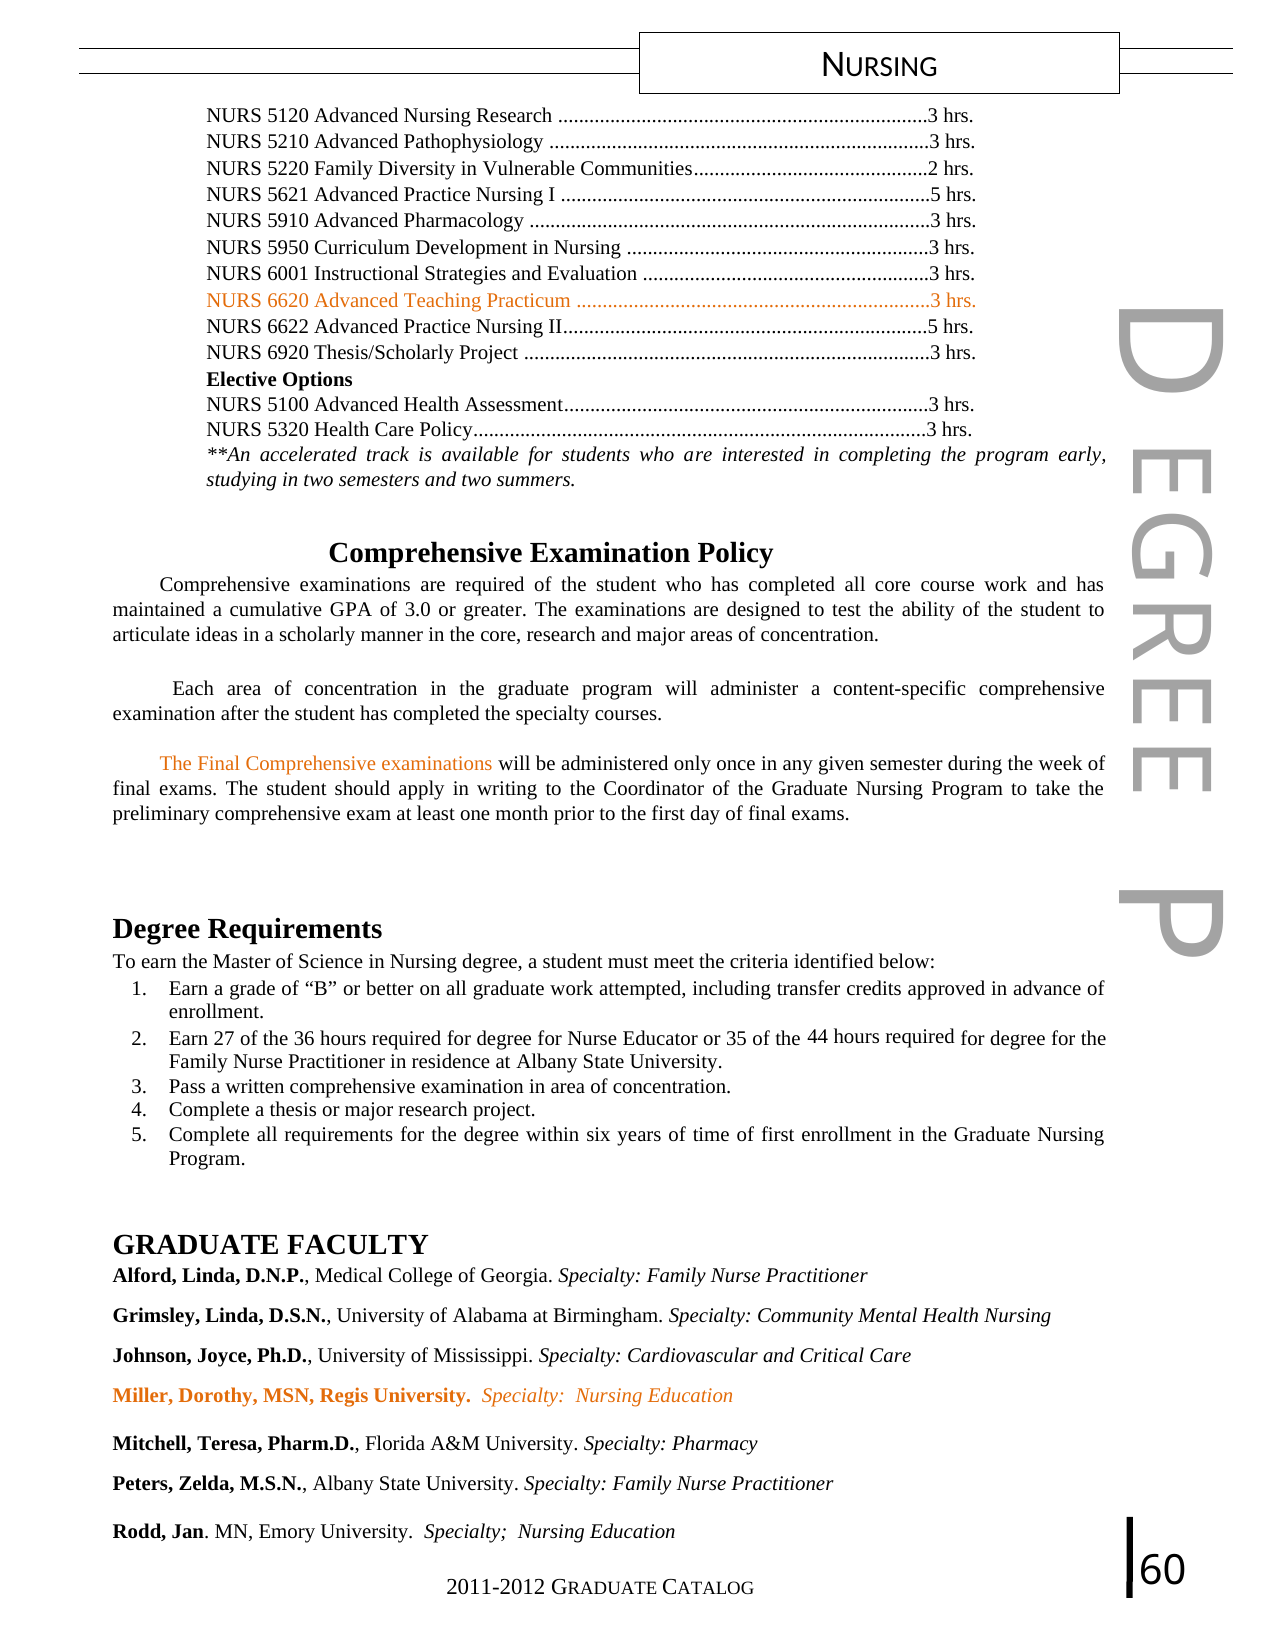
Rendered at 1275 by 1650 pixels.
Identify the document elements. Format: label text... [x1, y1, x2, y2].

subtitle Comprehensive Examination Policy [131, 535, 1106, 568]
text Rodd, Jan. MN, Emory University. Specialty; Nursing Education [112, 1519, 1106, 1543]
list Pass a written comprehensive examination in area of concentration. [131, 1074, 1106, 1098]
text NURS 6001 Instructional Strategies and Evaluation .......................................................3 hrs. [206, 261, 1106, 285]
text Mitchell, Teresa, Pharm.D., Florida A&M University. Specialty: Pharmacy [112, 1431, 1106, 1455]
text NURS 5100 Advanced Health Assessment......................................................................3 hrs. [206, 392, 1106, 416]
subtitle GRADUATE FACULTY [112, 1227, 1106, 1261]
text Grimsley, Linda, D.S.N., University of Alabama at Birmingham. Specialty: Community Mental Health Nursing [112, 1303, 1106, 1327]
text NURS 5621 Advanced Practice Nursing I .......................................................................5 hrs. [206, 182, 1106, 206]
text To earn the Master of Science in Nursing degree, a student must meet the criteria identified below: [112, 949, 1106, 973]
text Comprehensive examinations are required of the student who has completed all core course work and has maintained a cumulative GPA of 3.0 or greater. The examinations are designed to test the ability of the student to articulate ideas in a scholarly manner in the core, research and major areas of concentration. [112, 572, 1106, 646]
list Earn a grade of “B” or better on all graduate work attempted, including transfer credits approved in advance of enrollment. [131, 976, 1106, 1026]
text Elective Options [206, 367, 1106, 391]
list Complete all requirements for the degree within six years of time of first enrollment in the Graduate Nursing Program. [131, 1122, 1106, 1170]
text NURS 5210 Advanced Pathophysiology .........................................................................3 hrs. [206, 129, 1106, 153]
text Peters, Zelda, M.S.N., Albany State University. Specialty: Family Nurse Practitioner [112, 1471, 1106, 1495]
text Miller, Dorothy, MSN, Regis University. Specialty: Nursing Education [112, 1383, 1106, 1407]
text Alford, Linda, D.N.P., Medical College of Georgia. Specialty: Family Nurse Practitioner [112, 1262, 1106, 1287]
text The Final Comprehensive examinations will be administered only once in any given semester during the week of final exams. The student should apply in writing to the Coordinator of the Graduate Nursing Program to take the preliminary comprehensive exam at least one month prior to the first day of final exams. [112, 751, 1106, 825]
text NURS 5320 Health Care Policy.......................................................................................3 hrs. [206, 417, 1106, 441]
text NURS 5220 Family Diversity in Vulnerable Communities.............................................2 hrs. [206, 156, 1106, 180]
list Earn 27 of the 36 hours required for degree for Nurse Educator or 35 of the 44 hours required for degree for the Family Nurse Practitioner in residence at Albany State University. [131, 1027, 1106, 1073]
text NURS 5910 Advanced Pharmacology .............................................................................3 hrs. [206, 208, 1106, 232]
text NURS 6620 Advanced Teaching Practicum ....................................................................3 hrs. [206, 287, 1106, 312]
list Complete a thesis or major research project. [131, 1098, 1106, 1121]
text NURS 6920 Thesis/Scholarly Project ..............................................................................3 hrs. [206, 340, 1106, 364]
subtitle Degree Requirements [112, 911, 1106, 945]
text Johnson, Joyce, Ph.D., University of Mississippi. Specialty: Cardiovascular and Critical Care [112, 1343, 1106, 1367]
text **An accelerated track is available for students who are interested in completing the program early, studying in two semesters and two summers. [206, 442, 1106, 491]
text NURS 5120 Advanced Nursing Research .......................................................................3 hrs. [206, 103, 1106, 127]
text NURS 6622 Advanced Practice Nursing II......................................................................5 hrs. [206, 314, 1106, 338]
text NURS 5950 Curriculum Development in Nursing ..........................................................3 hrs. [206, 235, 1106, 259]
text Each area of concentration in the graduate program will administer a content-specific comprehensive examination after the student has completed the specialty courses. [112, 676, 1106, 725]
